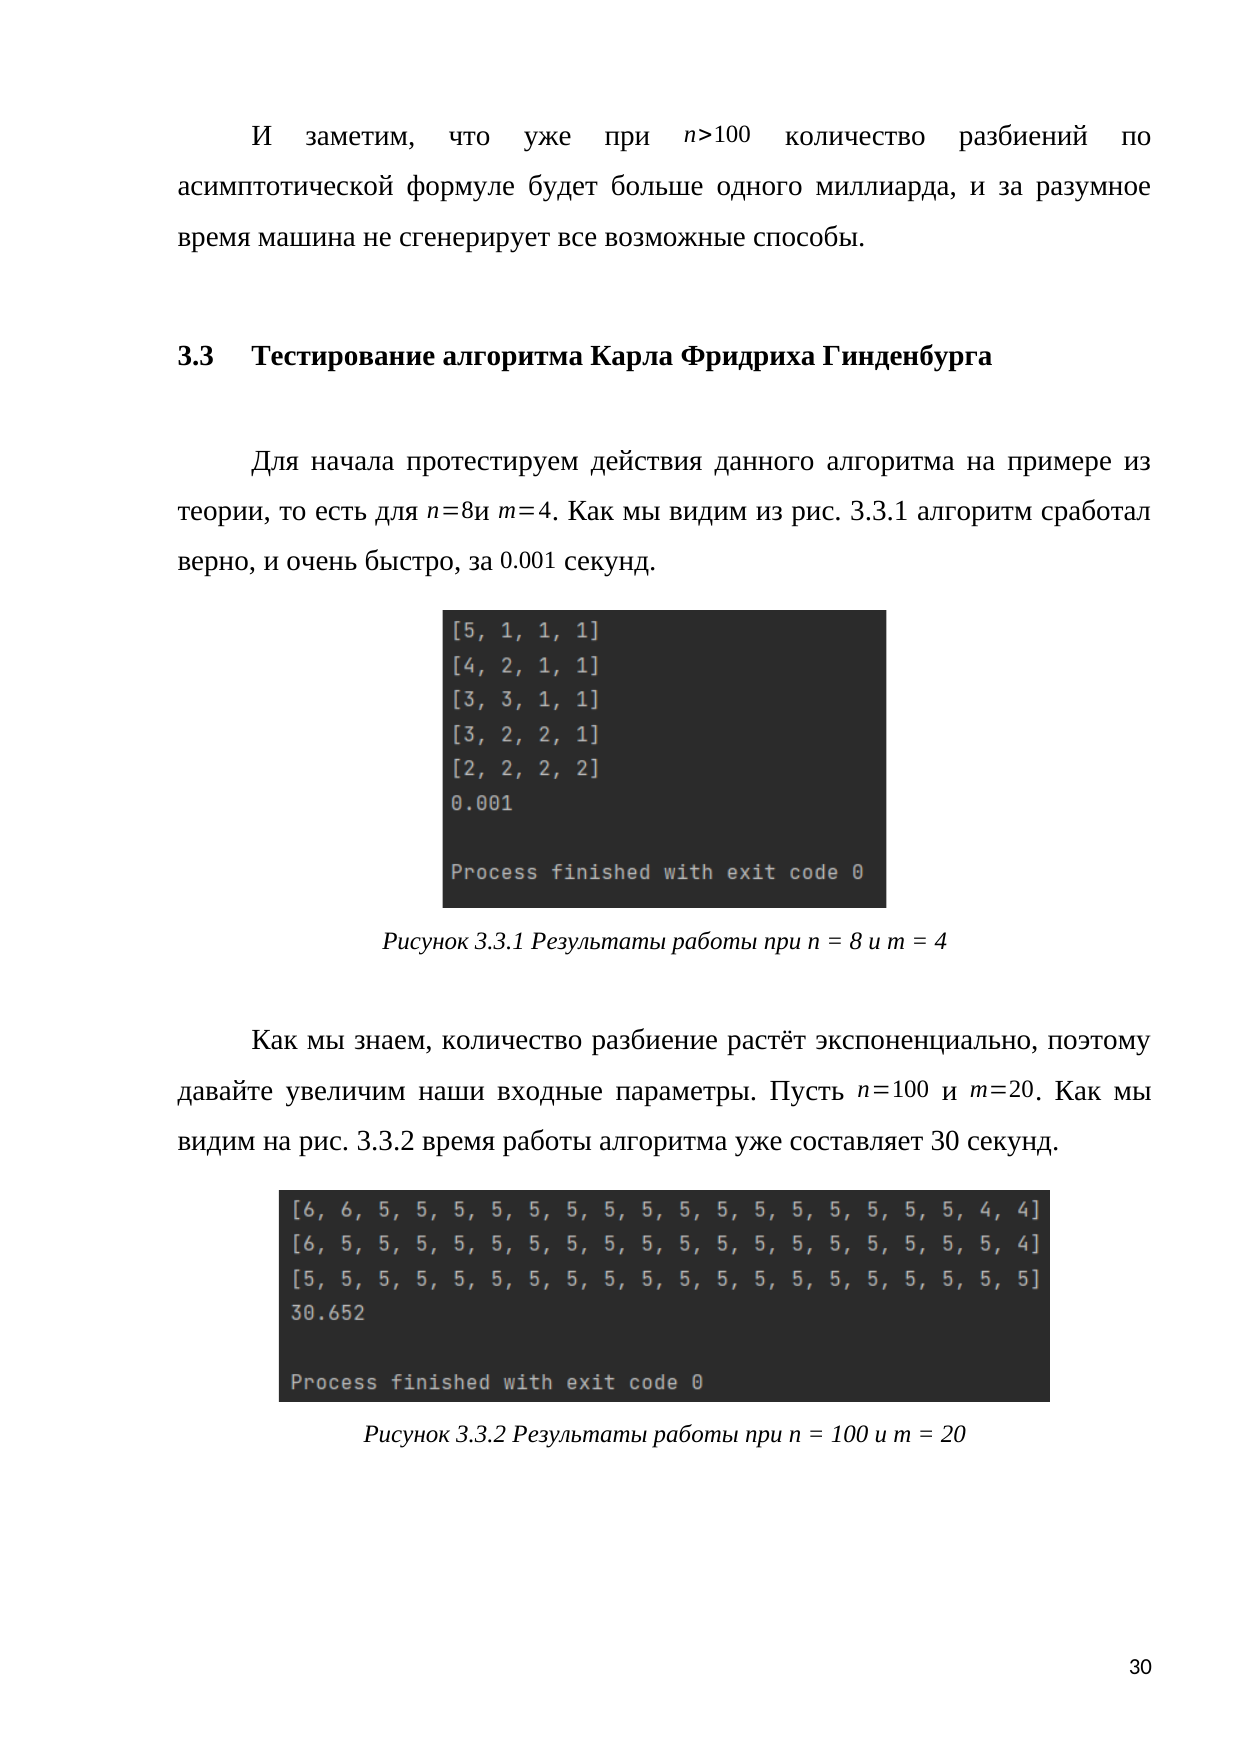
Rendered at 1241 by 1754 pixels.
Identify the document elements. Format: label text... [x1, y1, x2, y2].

text Для начала протестируем действия данного алгоритма на примере из теории, то есть для и . Как мы видим из рис. 3.3.1 алгоритм сработал верно, и очень быстро, за секунд. [177, 443, 1152, 577]
picture [278, 1190, 1050, 1402]
text Как мы знаем, количество разбиение растёт экспоненциально, поэтому давайте увеличим наши входные параметры. Пусть и . Как мы видим на рис. 3.3.2 время работы алгоритма уже составляет 30 секунд. [177, 1022, 1152, 1156]
text Рисунок 3.3.1 Результаты работы при n = 8 и m = 4 [177, 926, 1152, 955]
picture [442, 610, 887, 908]
list Тестирование алгоритма Карла Фридриха Гинденбурга [177, 338, 1152, 371]
text Рисунок 3.3.2 Результаты работы при n = 100 и m = 20 [177, 1419, 1152, 1448]
text И заметим, что уже при количество разбиений по асимптотической формуле будет больше одного миллиарда, и за разумное время машина не сгенерирует все возможные способы. [177, 118, 1152, 252]
